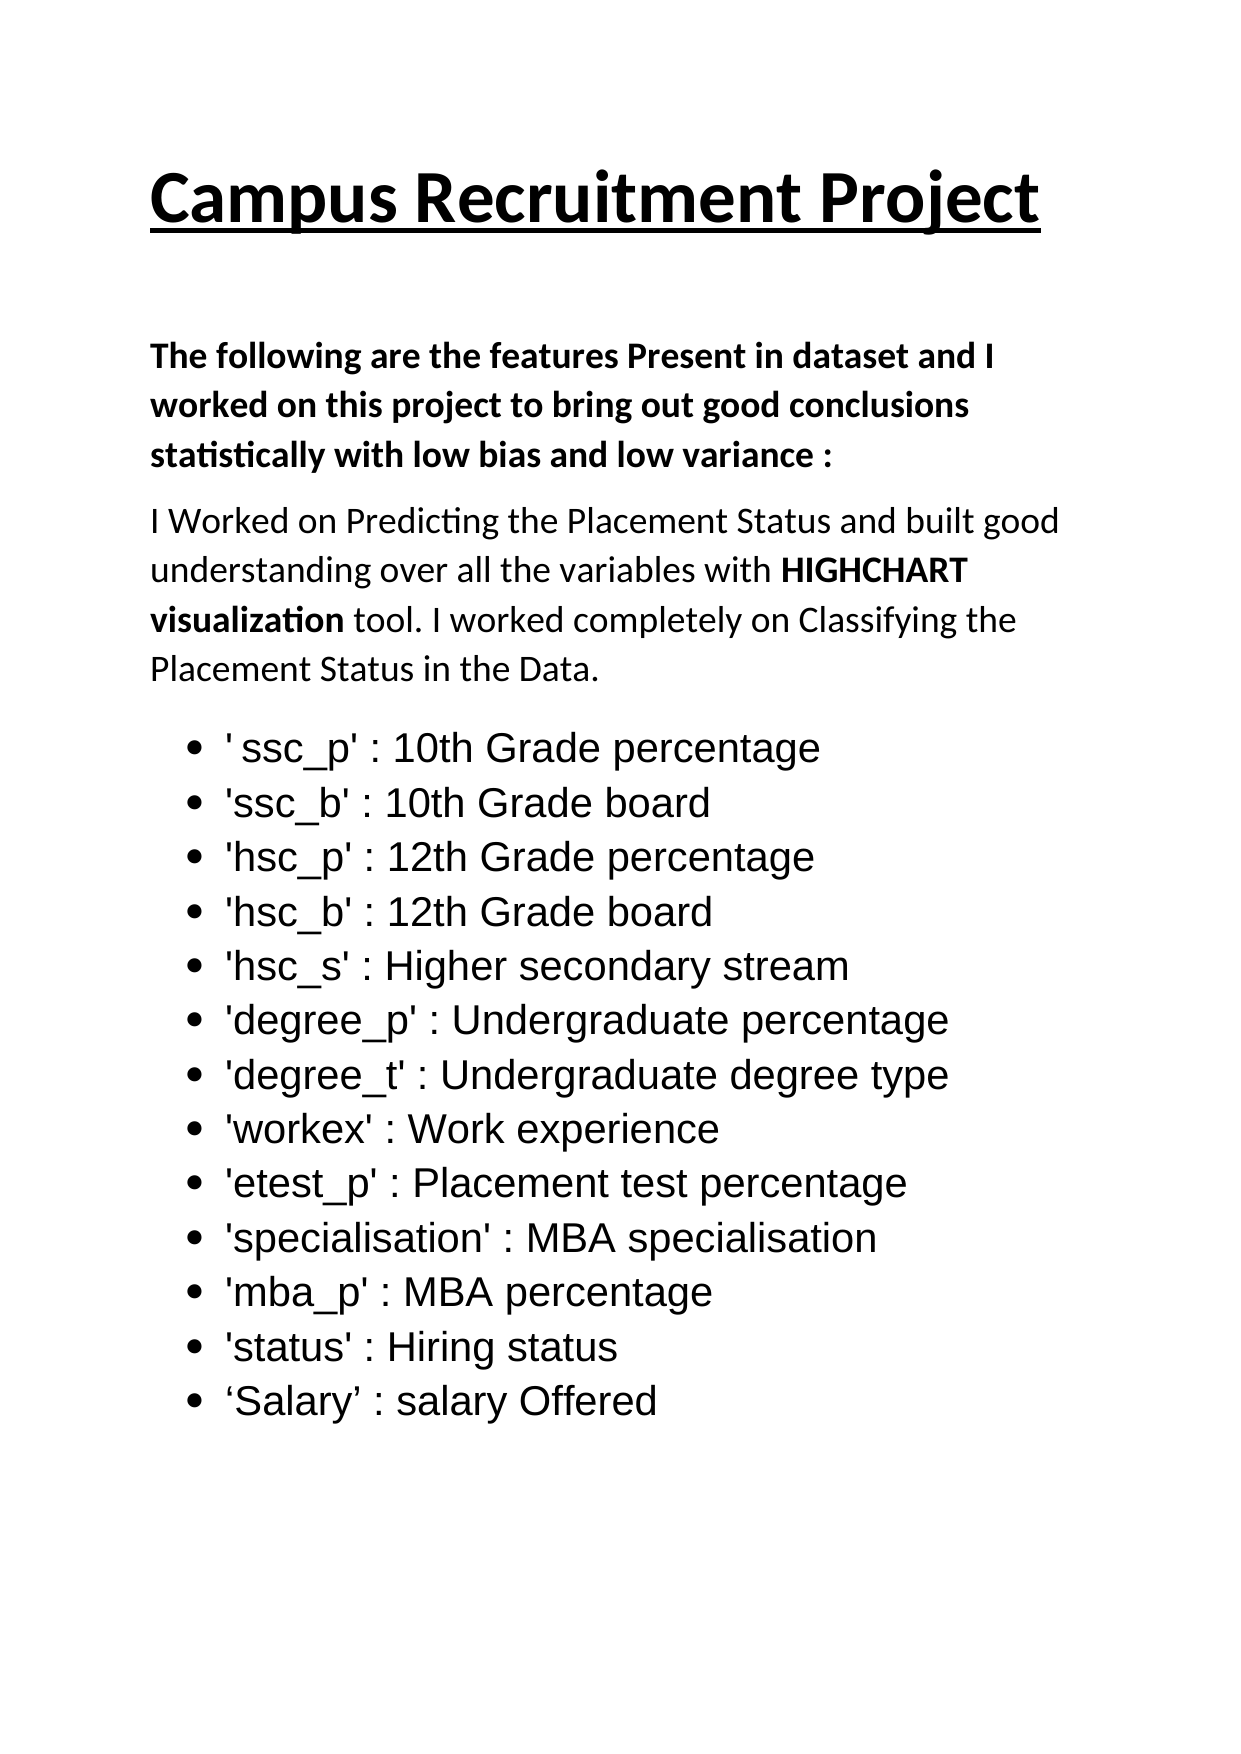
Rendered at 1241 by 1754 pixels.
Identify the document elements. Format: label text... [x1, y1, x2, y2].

list 'mba_p' : MBA percentage [187, 1268, 1090, 1316]
list 'ssc_b' : 10th Grade board [187, 778, 1090, 826]
list 'specialisation' : MBA specialisation [187, 1213, 1090, 1261]
list ‘Salary’ : salary Offered [187, 1376, 1090, 1424]
list 'status' : Hiring status [187, 1322, 1090, 1370]
list 'hsc_s' : Higher secondary stream [187, 941, 1090, 989]
text The following are the features Present in dataset and I worked on this project to bring out good conclusions statistically with low bias and low variance : [150, 332, 1090, 476]
list 'hsc_p' : 12th Grade percentage [187, 833, 1090, 881]
list 'degree_t' : Undergraduate degree type [187, 1050, 1090, 1098]
list ' ssc_p' : 10th Grade percentage [187, 724, 1090, 772]
text I Worked on Predicting the Placement Status and built good understanding over all the variables with HIGHCHART visualization tool. I worked completely on Classifying the Placement Status in the Data. [150, 497, 1090, 691]
list 'workex' : Work experience [187, 1104, 1090, 1153]
list 'hsc_b' : 12th Grade board [187, 887, 1090, 935]
list 'degree_p' : Undergraduate percentage [187, 996, 1090, 1044]
list 'etest_p' : Placement test percentage [187, 1159, 1090, 1207]
text Campus Recruitment Project [150, 150, 1090, 242]
